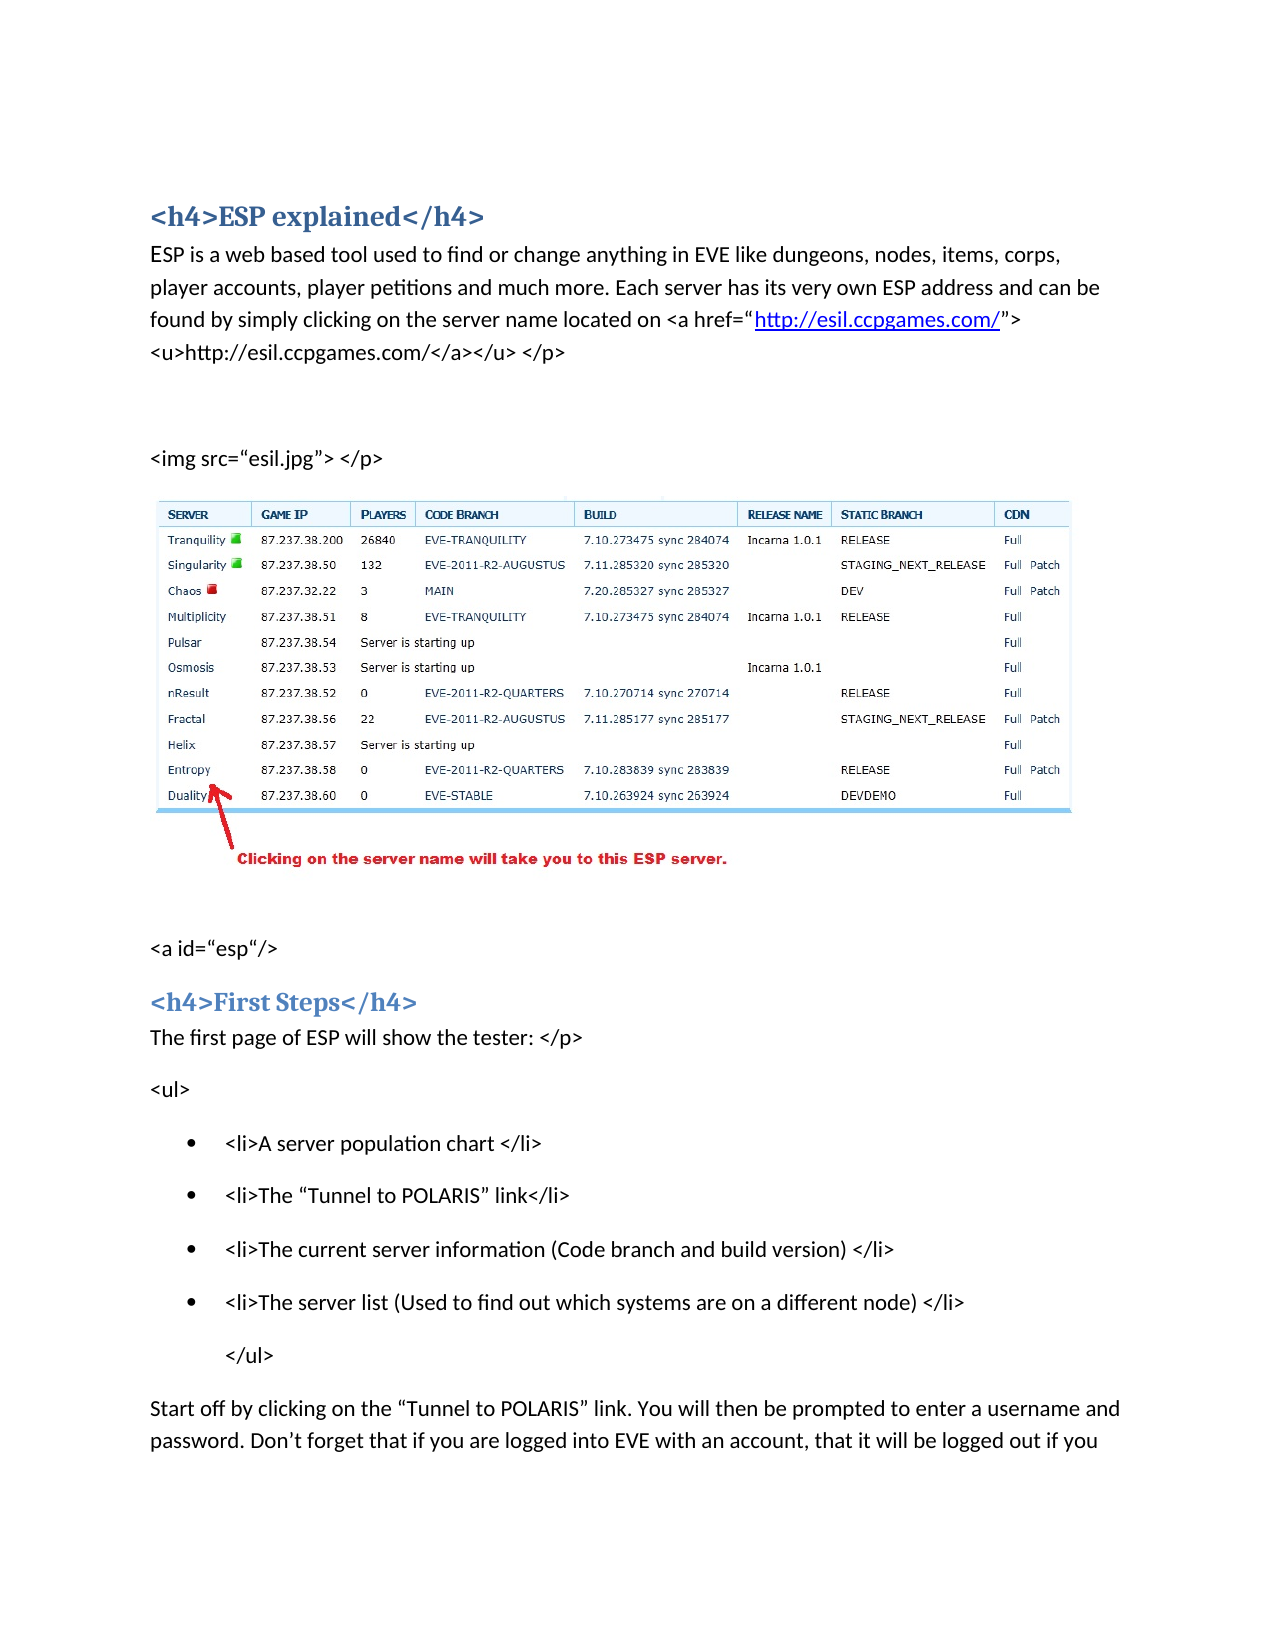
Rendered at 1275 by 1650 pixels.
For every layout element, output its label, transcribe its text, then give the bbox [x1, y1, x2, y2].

list <li>The “Tunnel to POLARIS” link</li> [187, 1182, 1125, 1210]
subtitle <h4>First Steps</h4> [150, 987, 1125, 1018]
text <img src=“esil.jpg”> </p> [150, 444, 1125, 472]
text <a id=“esp“/> [150, 934, 1125, 962]
text ESP is a web based tool used to find or change anything in EVE like dungeons, nodes, items, corps, player accounts, player petitions and much more. Each server has its very own ESP address and can be found by simply clicking on the server name located on <a href=“http://esil.ccpgames.com/”> <u>http://esil.ccpgames.com/</a></u> </p> [150, 238, 1125, 366]
subtitle <h4>ESP explained</h4> [150, 200, 1125, 233]
text <ul> [150, 1076, 1125, 1104]
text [150, 1394, 1125, 1454]
text The first page of ESP will show the tester: </p> [150, 1023, 1125, 1051]
list <li>The server list (Used to find out which systems are on a different node) </li> [187, 1288, 1125, 1316]
list <li>The current server information (Code branch and build version) </li> [187, 1235, 1125, 1263]
list <li>A server population chart </li> [187, 1129, 1125, 1157]
text </ul> [225, 1341, 1125, 1369]
picture [150, 496, 1090, 909]
